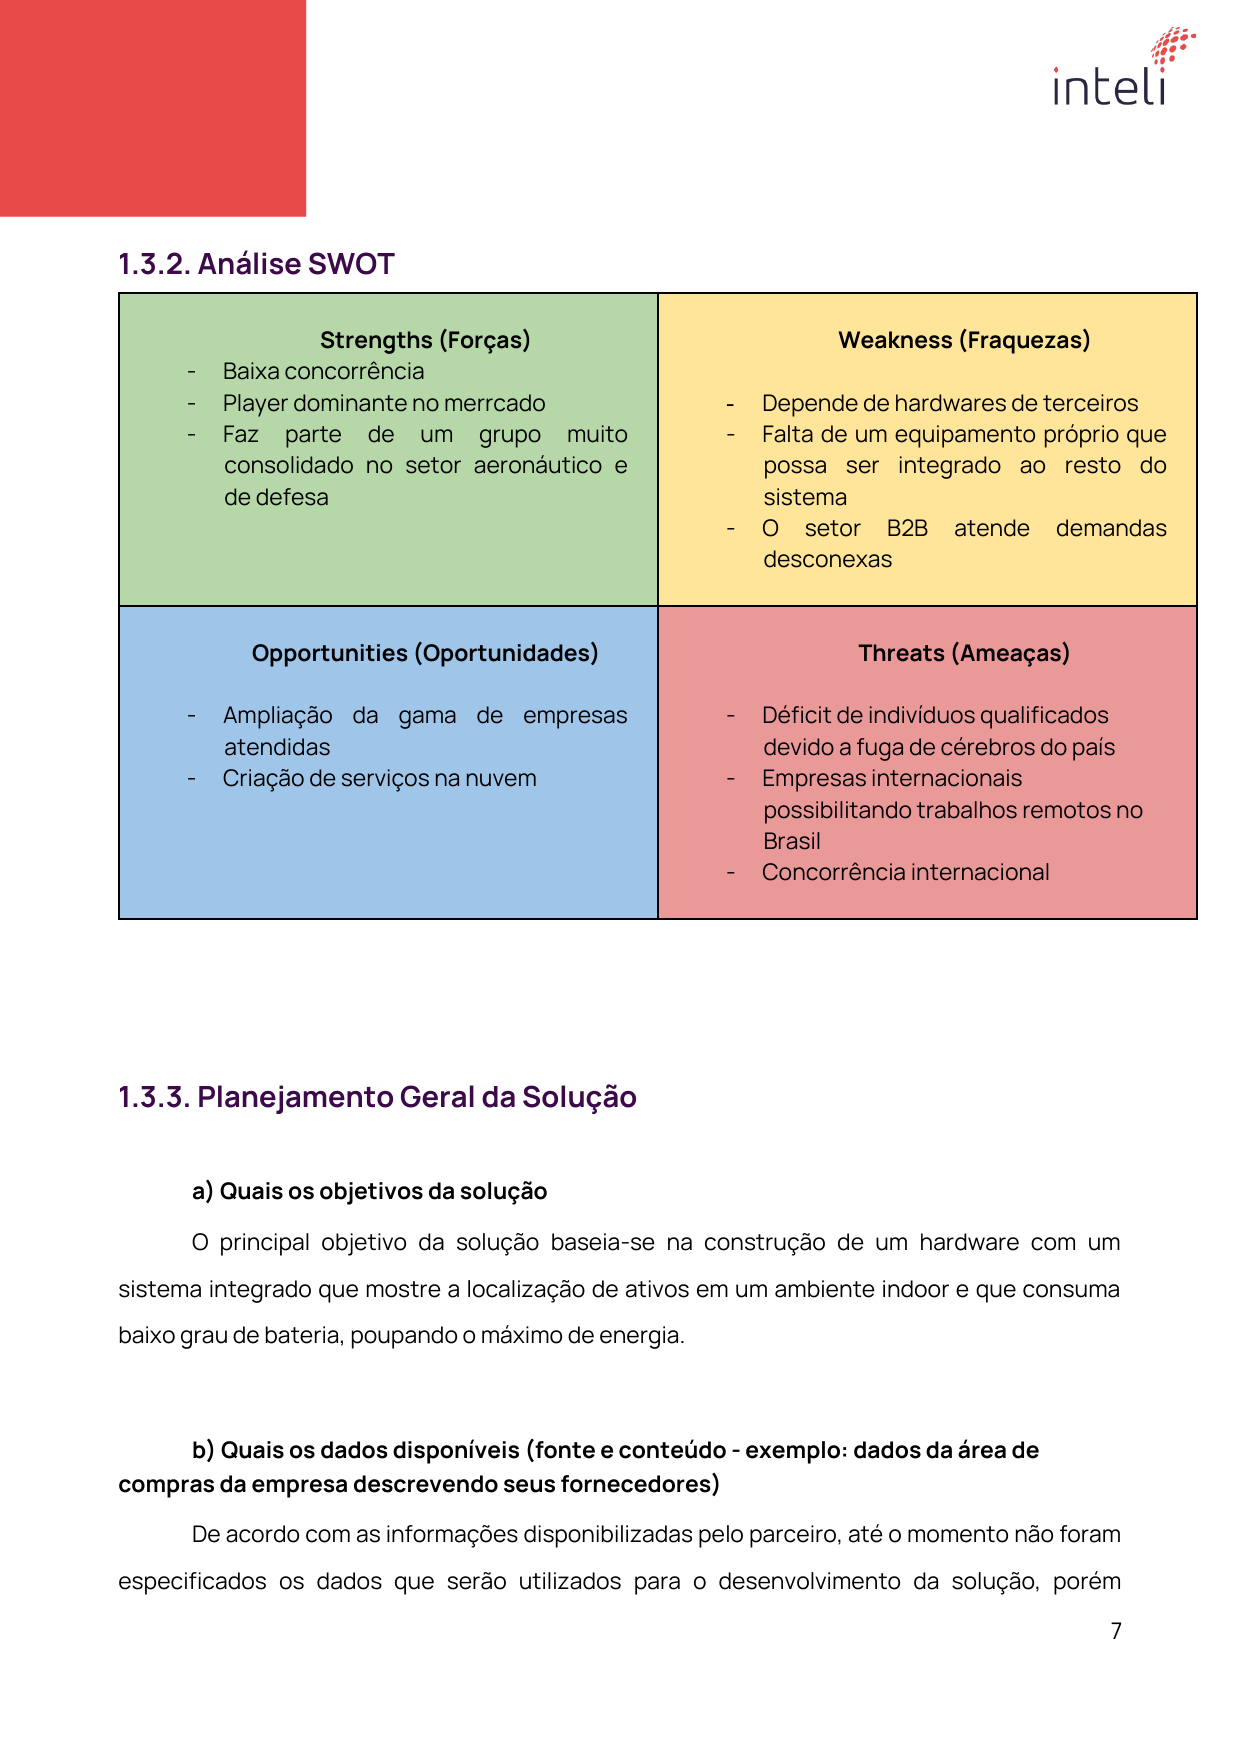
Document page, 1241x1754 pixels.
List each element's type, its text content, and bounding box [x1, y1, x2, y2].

text a) Quais os objetivos da solução [118, 1175, 1122, 1206]
subtitle 1.3.2. Análise SWOT [118, 243, 1122, 283]
text b) Quais os dados disponíveis (fonte e conteúdo - exemplo: dados da área de compras da empresa descrevendo seus fornecedores) [118, 1434, 1122, 1499]
picture [1054, 27, 1197, 105]
subtitle 1.3.3. Planejamento Geral da Solução [118, 1076, 1122, 1116]
table_cell Threats (Ameaças) Déficit de indivíduos qualificados devido a fuga de cérebros do país Empresas internacionais possibilitando trabalhos remotos no Brasil Concorrência internacional [659, 607, 1196, 918]
table_header Weakness (Fraquezas) Depende de hardwares de terceiros Falta de um equipamento próprio que possa ser integrado ao resto do sistema O setor B2B atende demandas desconexas [659, 294, 1196, 605]
table_cell Opportunities (Oportunidades) Ampliação da gama de empresas atendidas Criação de serviços na nuvem [120, 607, 657, 918]
text O principal objetivo da solução baseia-se na construção de um hardware com um sistema integrado que mostre a localização de ativos em um ambiente indoor e que consuma baixo grau de bateria, poupando o máximo de energia. [118, 1226, 1122, 1351]
picture [0, 0, 307, 217]
table_header Strengths (Forças) Baixa concorrência Player dominante no merrcado Faz parte de um grupo muito consolidado no setor aeronáutico e de defesa [120, 294, 657, 605]
